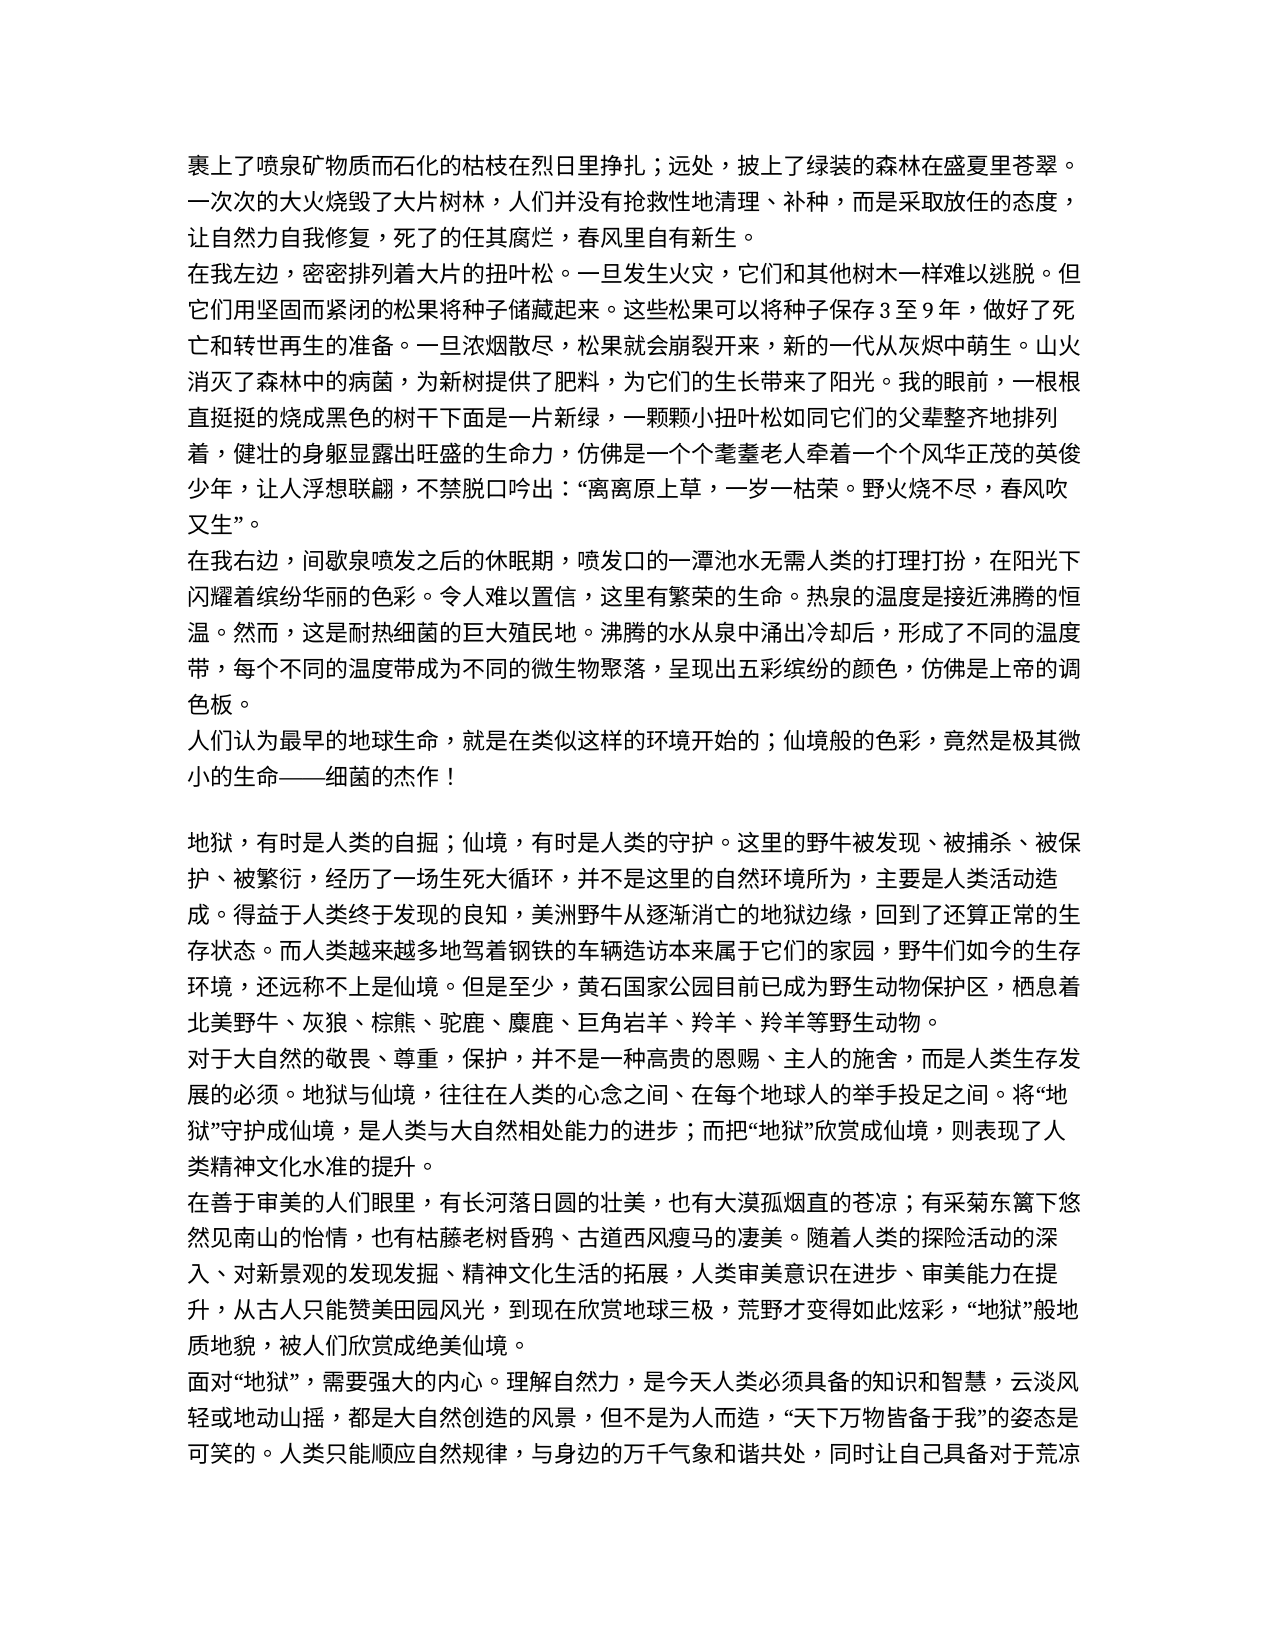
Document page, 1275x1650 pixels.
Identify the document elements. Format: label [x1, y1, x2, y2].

text [187, 150, 1087, 1469]
